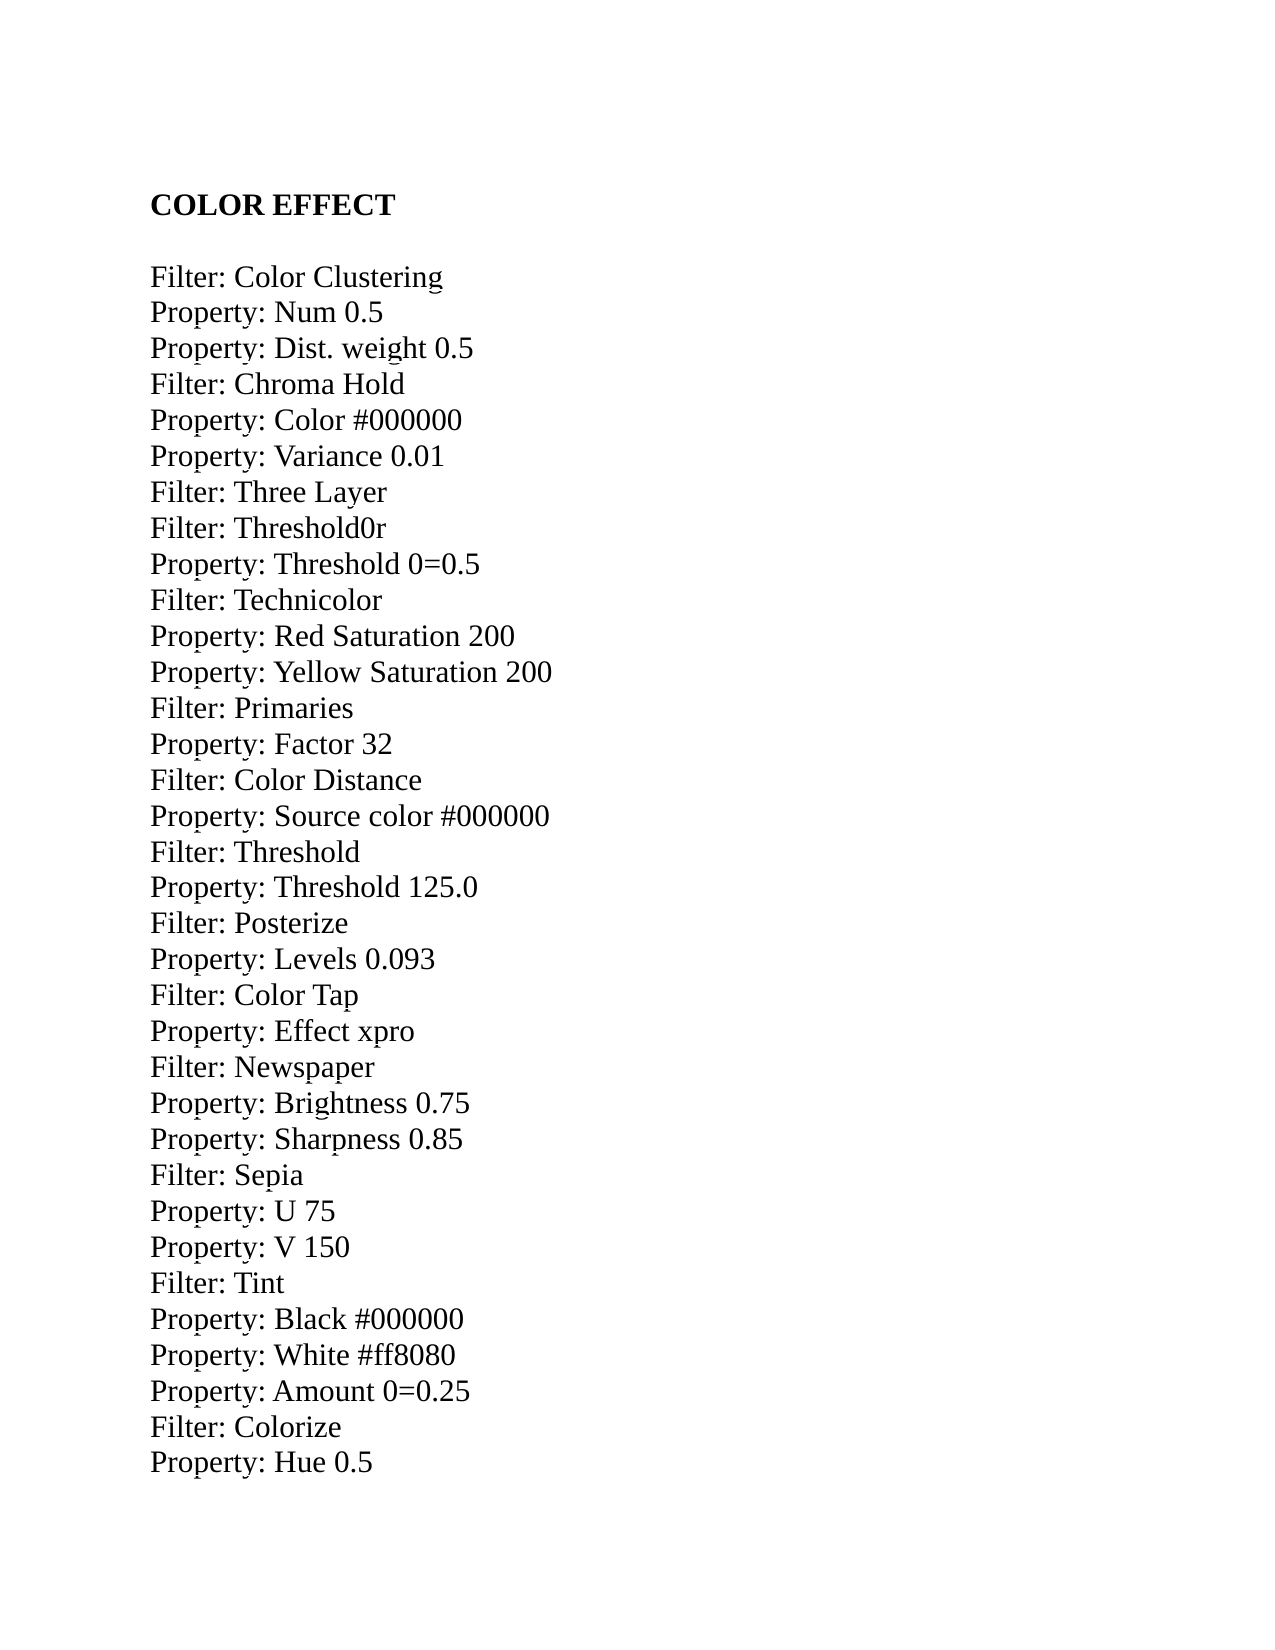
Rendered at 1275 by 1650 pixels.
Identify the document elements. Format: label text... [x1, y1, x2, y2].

text Property: Red Saturation 200 [150, 617, 1125, 653]
text Filter: Primaries [150, 689, 1125, 725]
text Filter: Color Tap [150, 977, 1125, 1012]
text Filter: Colorize [150, 1408, 1125, 1444]
text Property: Threshold 125.0 [150, 869, 1125, 905]
text Filter: Color Clustering [150, 258, 1125, 294]
text Property: U 75 [150, 1192, 1125, 1228]
text Property: V 150 [150, 1228, 1125, 1264]
text Filter: Posterize [150, 905, 1125, 941]
text Property: Black #000000 [150, 1300, 1125, 1336]
text Property: Levels 0.093 [150, 941, 1125, 977]
text Property: Dist. weight 0.5 [150, 330, 1125, 366]
text Property: Threshold 0=0.5 [150, 545, 1125, 581]
text Property: Amount 0=0.25 [150, 1372, 1125, 1408]
text Filter: Threshold [150, 833, 1125, 869]
text Property: Variance 0.01 [150, 437, 1125, 473]
text Property: Effect xpro [150, 1012, 1125, 1048]
text Filter: Three Layer [150, 473, 1125, 509]
text Filter: Sepia [150, 1156, 1125, 1192]
text Filter: Threshold0r [150, 509, 1125, 545]
text Property: Factor 32 [150, 725, 1125, 761]
text Property: Source color #000000 [150, 797, 1125, 833]
text Filter: Color Distance [150, 761, 1125, 797]
text Filter: Technicolor [150, 581, 1125, 617]
text Filter: Tint [150, 1264, 1125, 1300]
text Property: Yellow Saturation 200 [150, 653, 1125, 689]
text Property: Sharpness 0.85 [150, 1120, 1125, 1156]
text Property: Hue 0.5 [150, 1444, 1125, 1480]
text Property: Color #000000 [150, 402, 1125, 437]
text Property: Num 0.5 [150, 294, 1125, 330]
text Filter: Newspaper [150, 1048, 1125, 1084]
text Property: White #ff8080 [150, 1336, 1125, 1372]
text Property: Brightness 0.75 [150, 1084, 1125, 1120]
text Filter: Chroma Hold [150, 366, 1125, 402]
text COLOR EFFECT [150, 186, 1125, 222]
